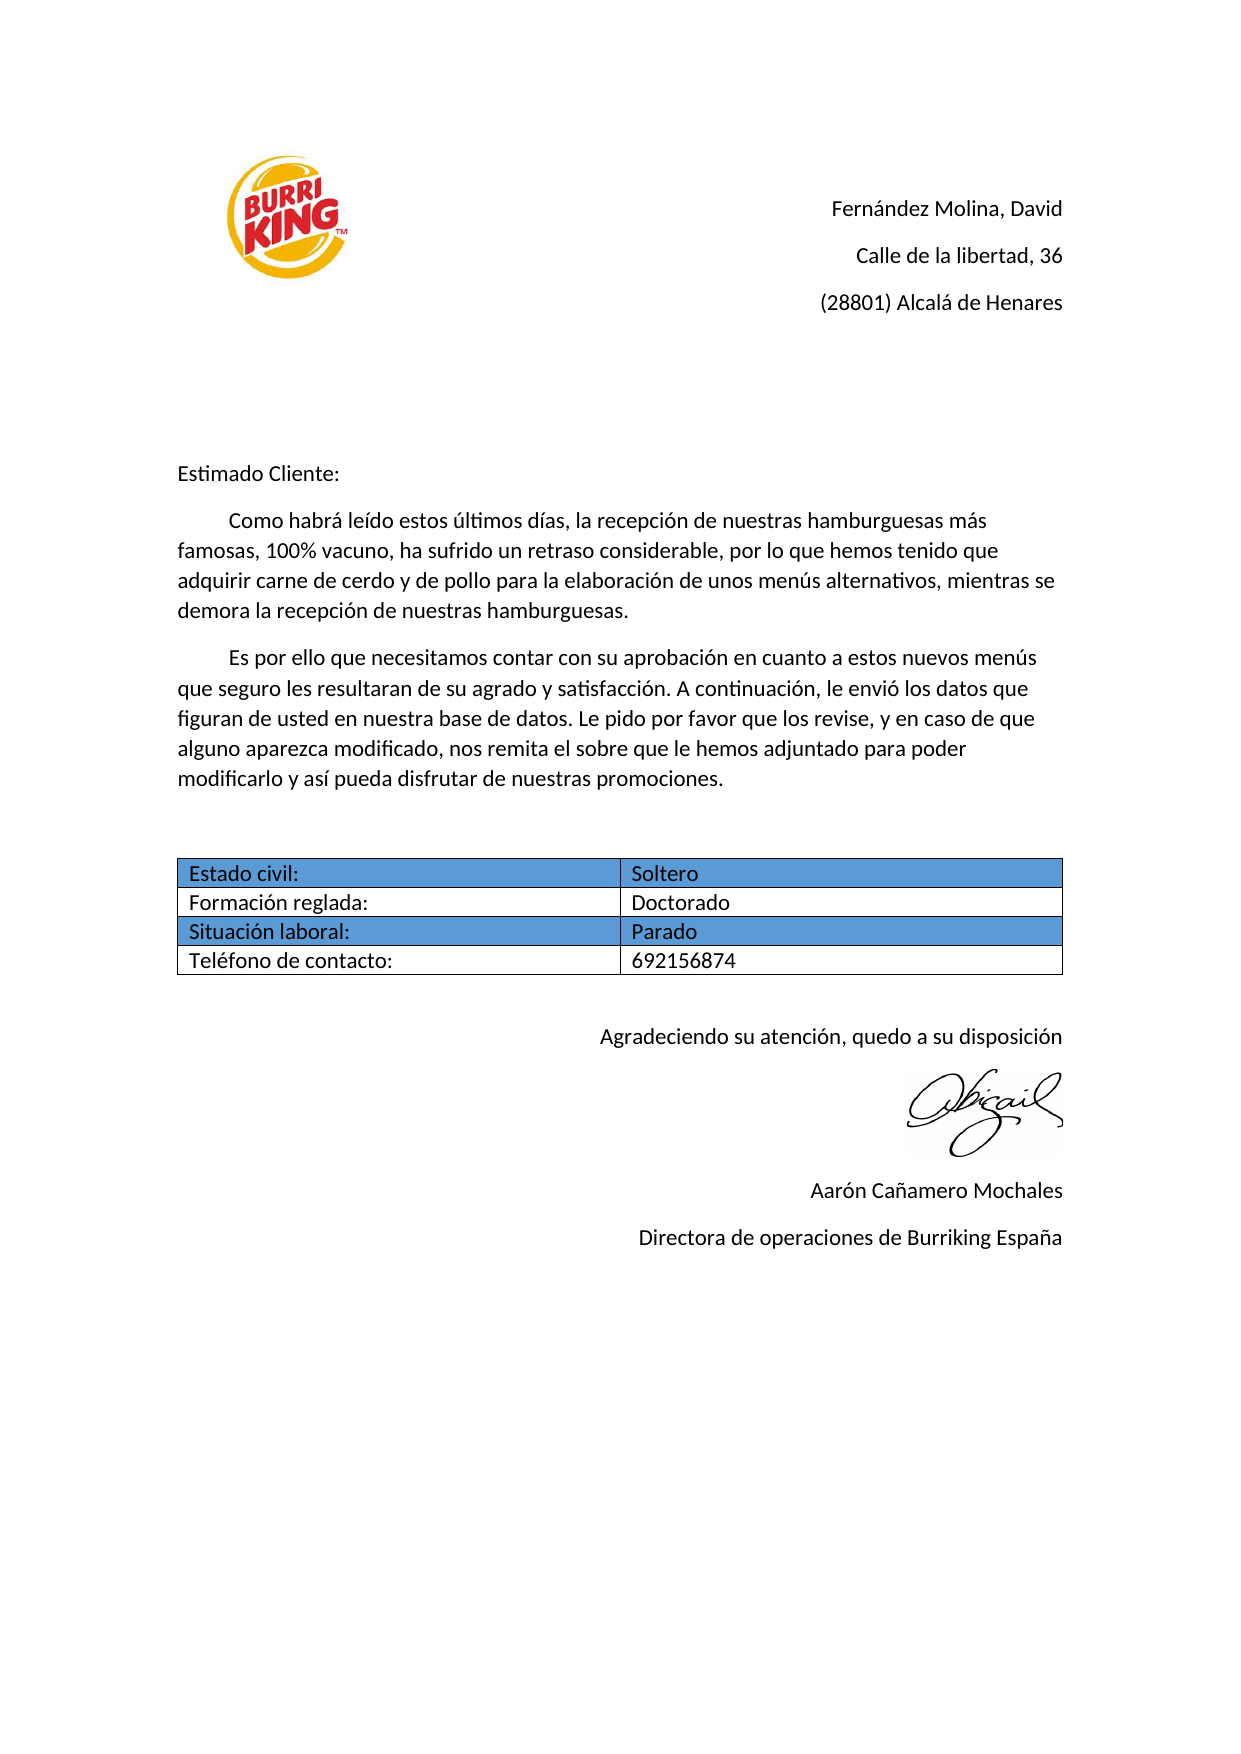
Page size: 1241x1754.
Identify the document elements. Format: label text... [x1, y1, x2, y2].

table_cell Formación reglada: [178, 888, 620, 916]
text Directora de operaciones de Burriking España [177, 1223, 1063, 1251]
table_header Soltero [621, 859, 1062, 887]
text (28801) Alcalá de Henares [177, 288, 1063, 316]
text Calle de la libertad, 36 [400, 241, 1063, 269]
picture [906, 1069, 1064, 1157]
table_cell Parado [621, 917, 1062, 945]
text Es por ello que necesitamos contar con su aprobación en cuanto a estos nuevos menús que seguro les resultaran de su agrado y satisfacción. A continuación, le envió los datos que figuran de usted en nuestra base de datos. Le pido por favor que los revise, y en caso de que alguno aparezca modificado, nos remita el sobre que le hemos adjuntado para poder modificarlo y así pueda disfrutar de nuestras promociones. [177, 643, 1063, 792]
text Estimado Cliente: [177, 459, 1063, 487]
text Aarón Cañamero Mochales [177, 1176, 1063, 1204]
table_cell 692156874 [621, 946, 1062, 974]
text Fernández Molina, David [400, 194, 1063, 222]
text Agradeciendo su atención, quedo a su disposición [177, 1022, 1063, 1050]
picture [177, 147, 400, 287]
table_cell Situación laboral: [178, 917, 620, 945]
text Como habrá leído estos últimos días, la recepción de nuestras hamburguesas más famosas, 100% vacuno, ha sufrido un retraso considerable, por lo que hemos tenido que adquirir carne de cerdo y de pollo para la elaboración de unos menús alternativos, mientras se demora la recepción de nuestras hamburguesas. [177, 506, 1063, 624]
table_header Estado civil: [178, 859, 620, 887]
table_cell Doctorado [621, 888, 1062, 916]
table_cell Teléfono de contacto: [178, 946, 620, 974]
